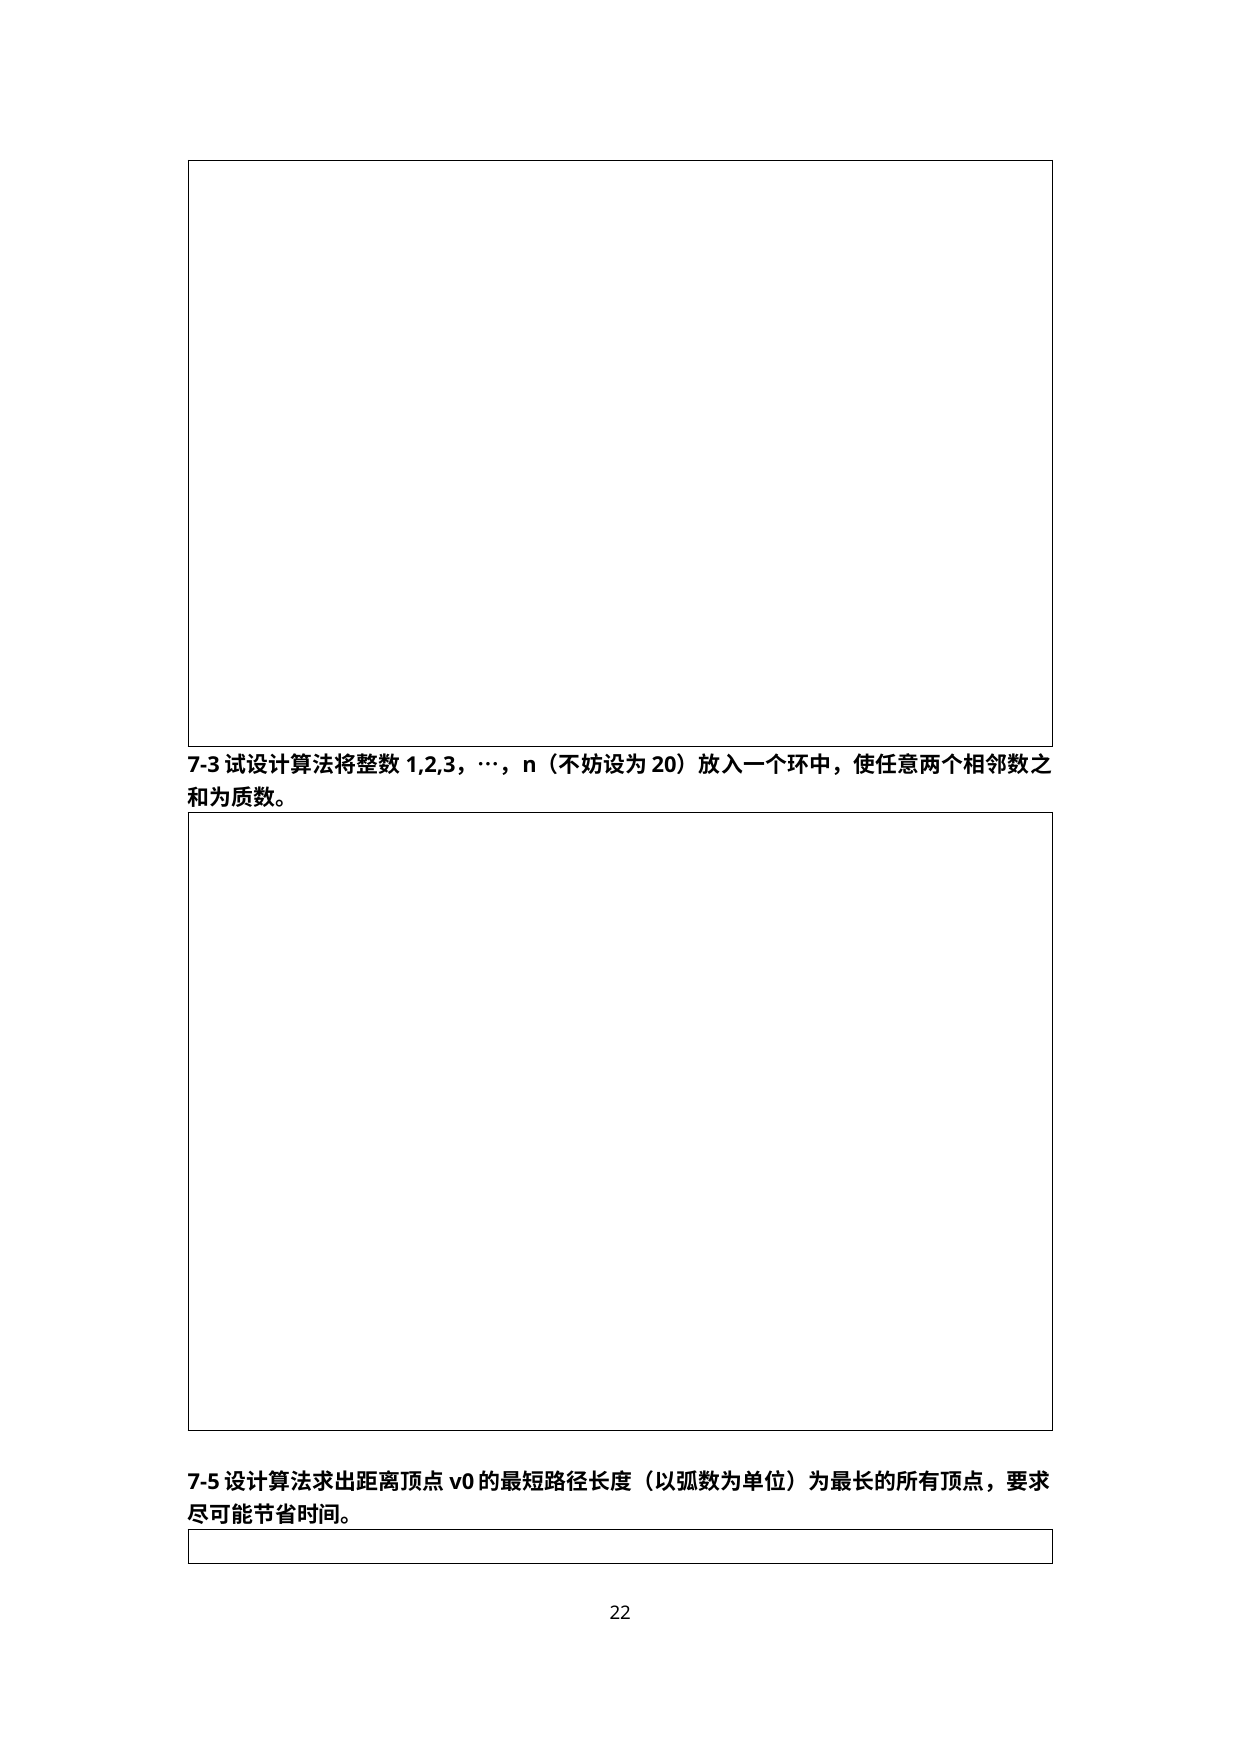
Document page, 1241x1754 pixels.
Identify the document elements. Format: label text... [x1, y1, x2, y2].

subtitle 7-5设计算法求出距离顶点v0的最短路径长度（以弧数为单位）为最长的所有顶点，要求尽可能节省时间。 [187, 1464, 1053, 1529]
subtitle 7-3试设计算法将整数1,2,3，…，n（不妨设为20）放入一个环中，使任意两个相邻数之和为质数。 [187, 747, 1053, 812]
table_header [189, 813, 1052, 1430]
table_header [189, 161, 1052, 746]
table_header [189, 1530, 1052, 1562]
